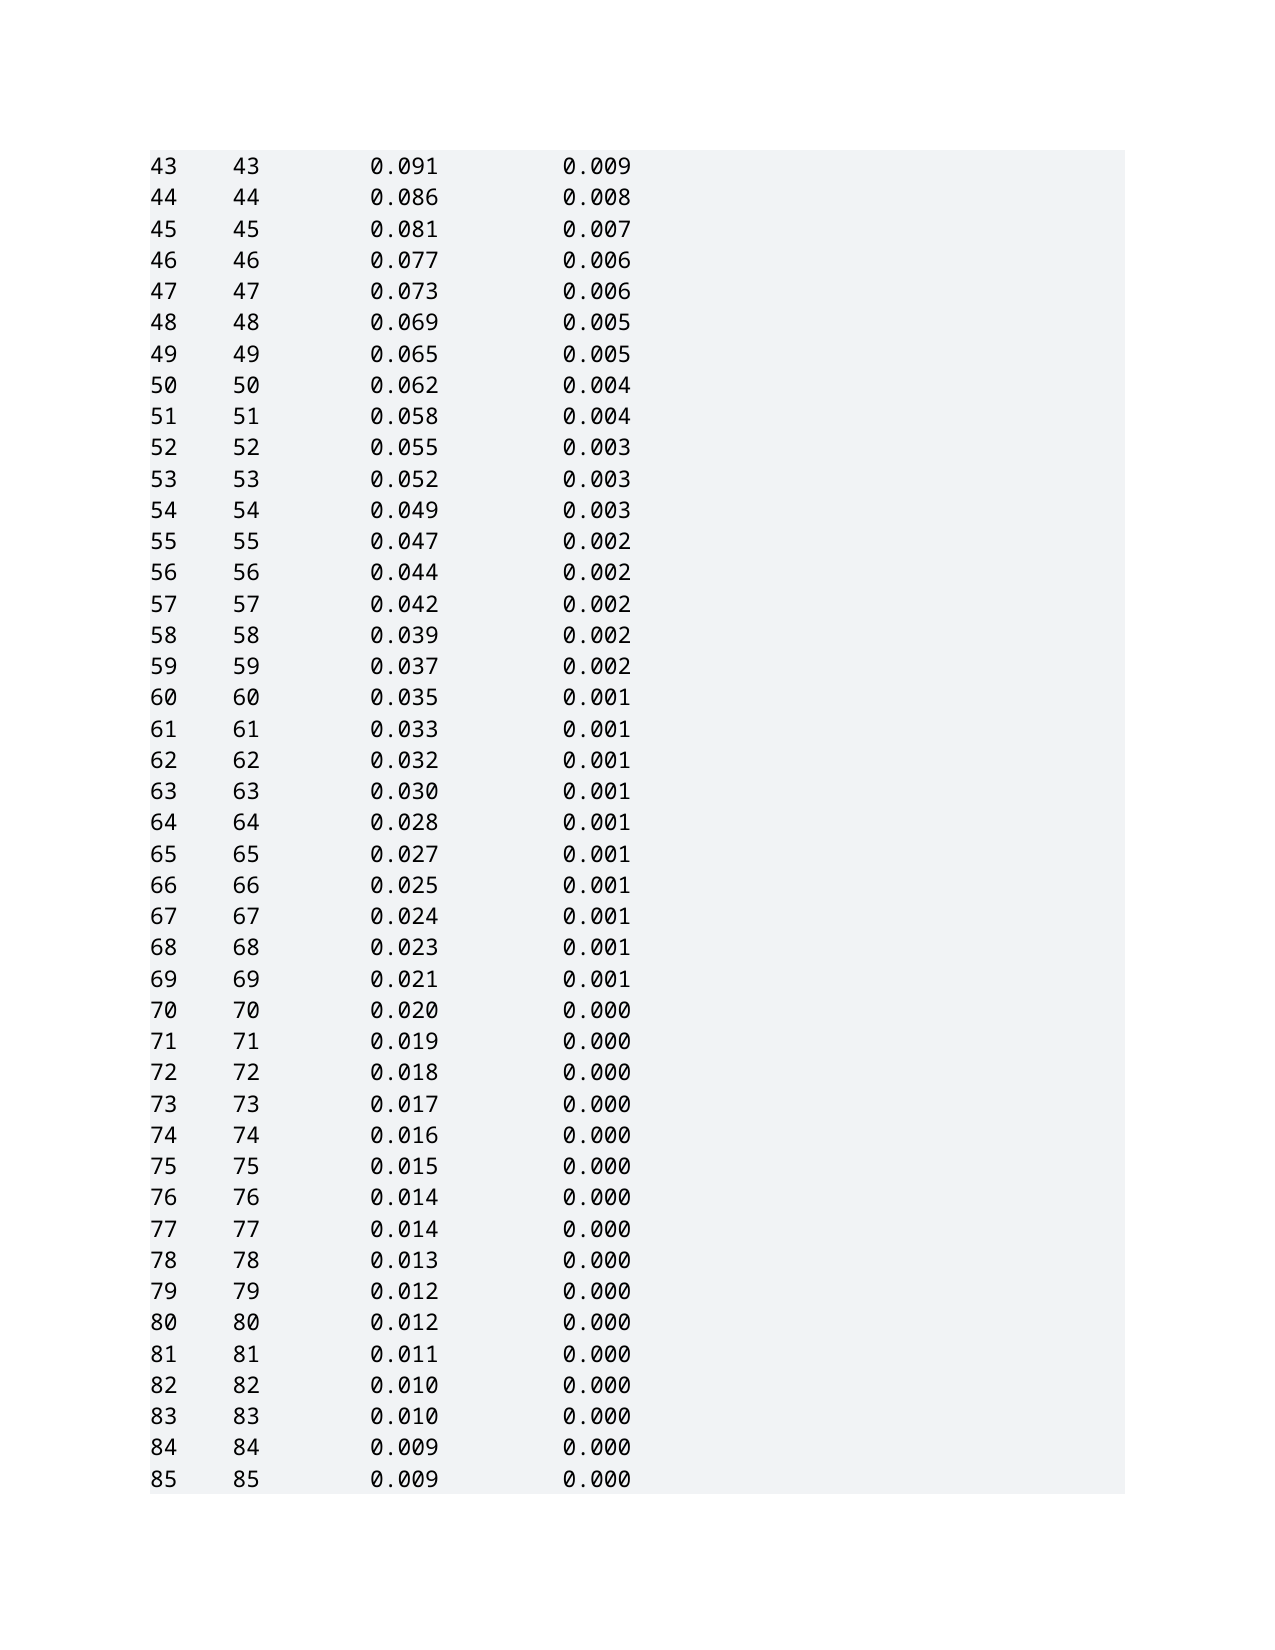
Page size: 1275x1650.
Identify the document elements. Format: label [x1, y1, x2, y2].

text [150, 150, 1125, 1494]
